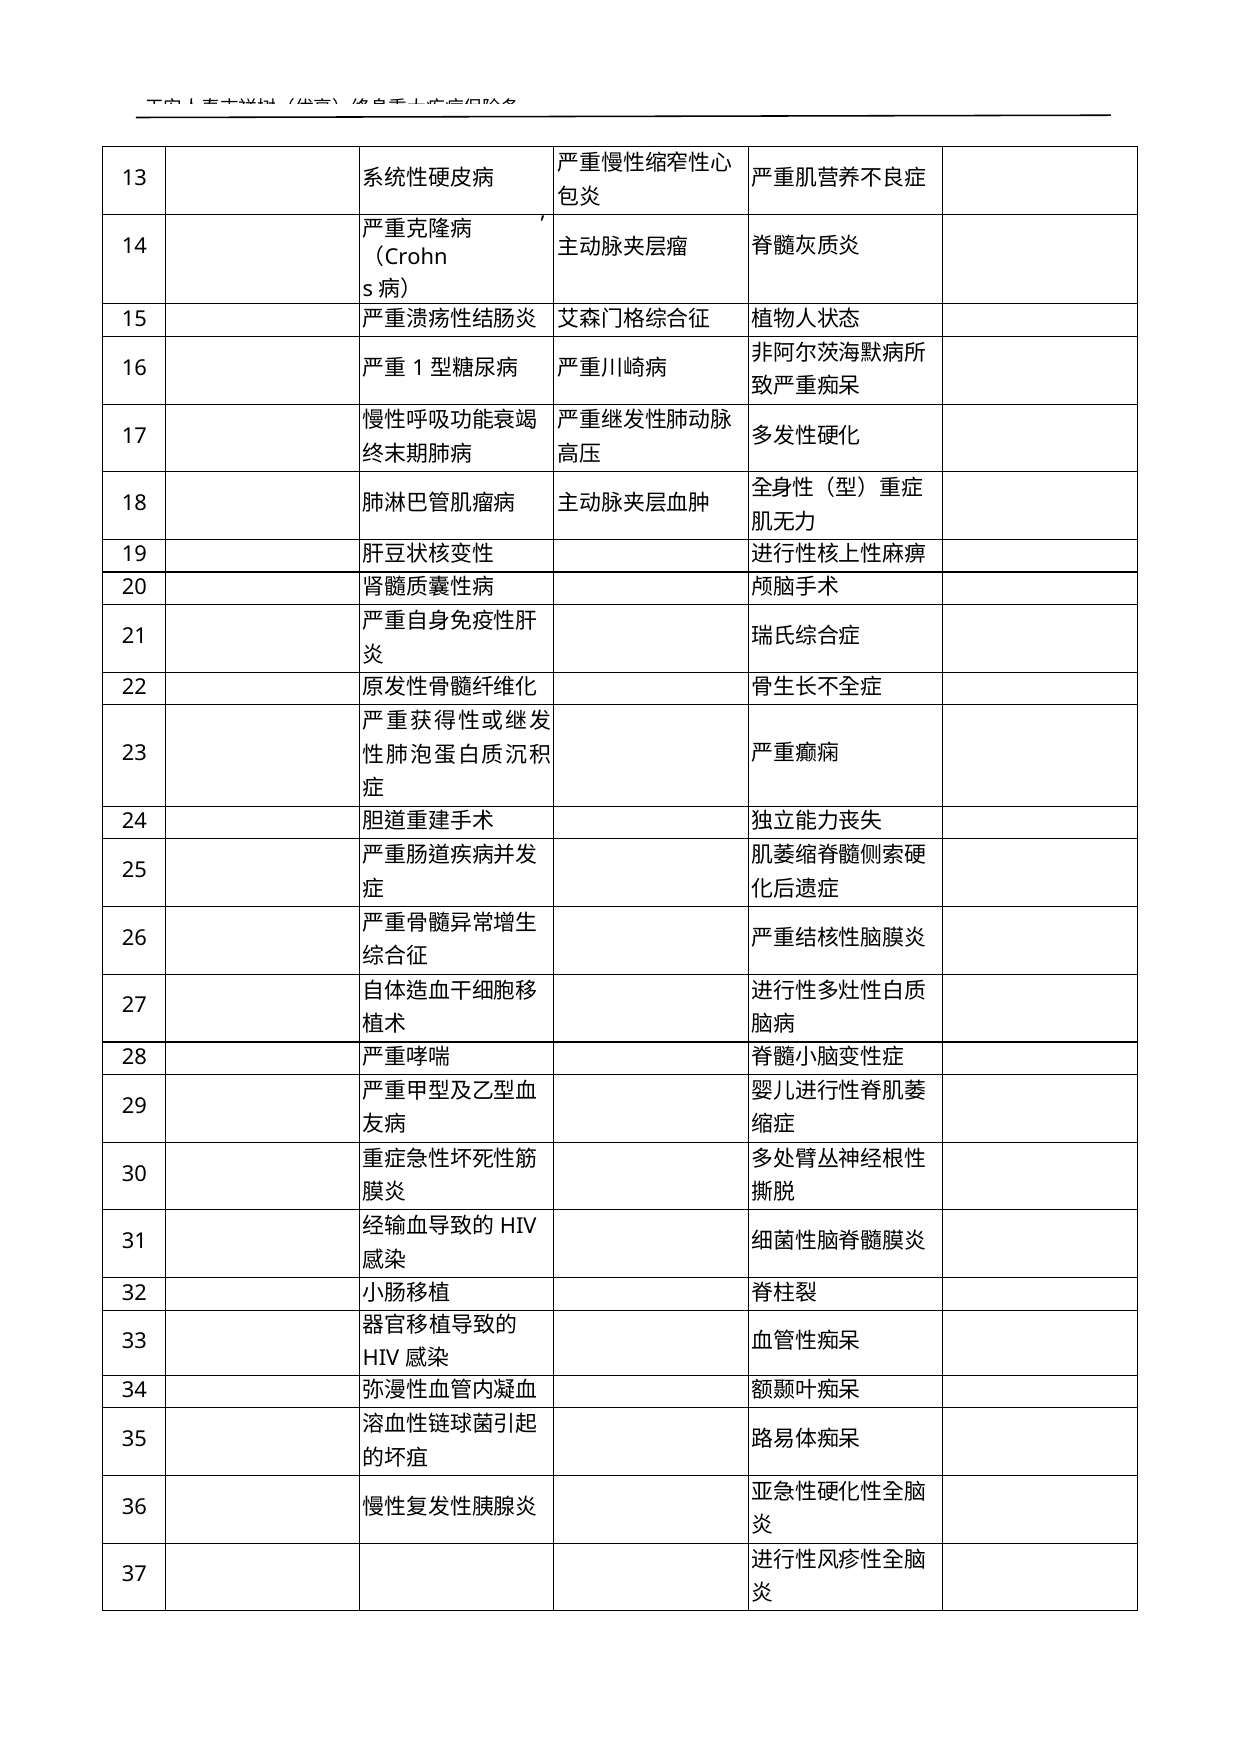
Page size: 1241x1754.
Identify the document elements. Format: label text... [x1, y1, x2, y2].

table_cell 严重哮喘 [360, 1043, 553, 1074]
table_cell 严重肠道疾病并发症 [360, 839, 553, 906]
table_cell 27 [103, 975, 165, 1041]
table_cell 植物人状态 [749, 304, 942, 336]
table_cell 肺淋巴管肌瘤病 [360, 472, 553, 539]
table_cell 严重结核性脑膜炎 [749, 907, 942, 973]
table_cell 严重自身免疫性肝炎 [360, 605, 553, 672]
table_cell [166, 975, 359, 1041]
table_cell [554, 1143, 748, 1209]
table_cell [943, 807, 1137, 838]
table_cell [943, 673, 1137, 704]
table_cell [554, 1544, 748, 1610]
table_cell 主动脉夹层血肿 [554, 472, 748, 539]
table_header [943, 147, 1137, 214]
table_cell 器 官 移 植 导 致 的 HIV 感染 [360, 1311, 553, 1374]
table_cell [554, 1210, 748, 1277]
table_cell [166, 705, 359, 806]
table_cell [166, 472, 359, 539]
table_cell [554, 673, 748, 704]
table_cell [166, 573, 359, 604]
table_cell [554, 1408, 748, 1475]
table_cell [943, 975, 1137, 1041]
table_cell [554, 1476, 748, 1542]
table_cell 26 [103, 907, 165, 973]
table_cell 19 [103, 540, 165, 571]
table_cell 35 [103, 1408, 165, 1475]
table_cell 路易体痴呆 [749, 1408, 942, 1475]
table_header 13 [103, 147, 165, 214]
table_cell 20 [103, 573, 165, 604]
table_cell 原发性骨髓纤维化 [360, 673, 553, 704]
table_cell [166, 1043, 359, 1074]
table_cell [166, 1210, 359, 1277]
table_cell [943, 1210, 1137, 1277]
table_cell 进行性核上性麻痹 [749, 540, 942, 571]
table_cell [554, 1278, 748, 1309]
table_cell [943, 472, 1137, 539]
table_cell 进行性风疹性全脑炎 [749, 1544, 942, 1610]
table_cell [943, 1408, 1137, 1475]
table_cell [166, 337, 359, 403]
table_cell 全身性（型）重症肌无力 [749, 472, 942, 539]
table_cell [166, 540, 359, 571]
table_cell 28 [103, 1043, 165, 1074]
table_cell 瑞氏综合症 [749, 605, 942, 672]
table_cell 血管性痴呆 [749, 1311, 942, 1374]
table_cell [166, 1143, 359, 1209]
table_cell [166, 605, 359, 672]
table_cell 18 [103, 472, 165, 539]
table_cell 多处臂丛神经根性撕脱 [749, 1143, 942, 1209]
table_cell 慢性复发性胰腺炎 [360, 1476, 553, 1542]
table_cell 细菌性脑脊髓膜炎 [749, 1210, 942, 1277]
table_cell [554, 1376, 748, 1407]
table_cell 24 [103, 807, 165, 838]
table_cell [943, 1544, 1137, 1610]
table_cell 颅脑手术 [749, 573, 942, 604]
table_cell [943, 1311, 1137, 1374]
table_cell [554, 705, 748, 806]
table_cell [166, 1544, 359, 1610]
table_cell 37 [103, 1544, 165, 1610]
table_cell [166, 807, 359, 838]
table_cell [166, 1311, 359, 1374]
table_cell [943, 304, 1137, 336]
table_cell 非阿尔茨海默病所致严重痴呆 [749, 337, 942, 403]
table_cell [943, 705, 1137, 806]
table_cell 21 [103, 605, 165, 672]
table_cell 严重 1 型糖尿病 [360, 337, 553, 403]
table_header 严重肌营养不良症 [749, 147, 942, 214]
table_cell 34 [103, 1376, 165, 1407]
table_cell 肝豆状核变性 [360, 540, 553, 571]
table_cell [166, 1075, 359, 1142]
table_cell [943, 1143, 1137, 1209]
table_cell 16 [103, 337, 165, 403]
table_cell 多发性硬化 [749, 405, 942, 471]
table_cell [166, 304, 359, 336]
table_cell 肾髓质囊性病 [360, 573, 553, 604]
table_cell 14 [103, 215, 165, 303]
table_cell [943, 337, 1137, 403]
table_cell 29 [103, 1075, 165, 1142]
table_cell ’ 主动脉夹层瘤 [554, 215, 748, 303]
table_cell 31 [103, 1210, 165, 1277]
table_cell [360, 1544, 553, 1610]
table_cell 严重继发性肺动脉高压 [554, 405, 748, 471]
table_cell 脊髓小脑变性症 [749, 1043, 942, 1074]
table_cell [943, 907, 1137, 973]
table_cell 33 [103, 1311, 165, 1374]
table_cell 进行性多灶性白质脑病 [749, 975, 942, 1041]
table_cell [943, 1376, 1137, 1407]
table_cell [943, 605, 1137, 672]
table_cell 亚急性硬化性全脑炎 [749, 1476, 942, 1542]
table_cell [554, 540, 748, 571]
table_cell 脊柱裂 [749, 1278, 942, 1309]
table_cell [943, 1278, 1137, 1309]
table_cell [166, 673, 359, 704]
table_cell 严重骨髓异常增生综合征 [360, 907, 553, 973]
table_cell [166, 907, 359, 973]
table_cell 15 [103, 304, 165, 336]
table_cell [554, 839, 748, 906]
table_cell [166, 1476, 359, 1542]
table_cell [943, 1476, 1137, 1542]
table_cell [943, 540, 1137, 571]
table_cell 小肠移植 [360, 1278, 553, 1309]
table_header [166, 147, 359, 214]
table_cell 骨生长不全症 [749, 673, 942, 704]
table_cell [554, 1311, 748, 1374]
table_cell [554, 907, 748, 973]
table_cell 23 [103, 705, 165, 806]
table_cell [943, 1075, 1137, 1142]
table_cell [166, 1408, 359, 1475]
table_cell [554, 1075, 748, 1142]
table_cell [166, 839, 359, 906]
table_cell [554, 807, 748, 838]
table_cell [166, 405, 359, 471]
table_cell 自体造血干细胞移植术 [360, 975, 553, 1041]
table_cell [943, 405, 1137, 471]
table_cell 艾森门格综合征 [554, 304, 748, 336]
table_cell 弥漫性血管内凝血 [360, 1376, 553, 1407]
table_cell 重症急性坏死性筋膜炎 [360, 1143, 553, 1209]
table_cell [554, 573, 748, 604]
table_cell [166, 1376, 359, 1407]
table_header 系统性硬皮病 [360, 147, 553, 214]
table_cell [554, 605, 748, 672]
table_cell 严重溃疡性结肠炎 [360, 304, 553, 336]
table_cell 30 [103, 1143, 165, 1209]
table_cell 婴儿进行性脊肌萎缩症 [749, 1075, 942, 1142]
table_cell [166, 1278, 359, 1309]
table_cell 严重川崎病 [554, 337, 748, 403]
table_cell [943, 1043, 1137, 1074]
table_cell 22 [103, 673, 165, 704]
table_cell 胆道重建手术 [360, 807, 553, 838]
table_cell 严重癫痫 [749, 705, 942, 806]
table_cell [943, 839, 1137, 906]
table_cell 脊髓灰质炎 [749, 215, 942, 303]
table_cell 经输血导致的 HIV 感染 [360, 1210, 553, 1277]
table_cell 25 [103, 839, 165, 906]
table_cell 严重克隆病（Crohn s 病） [360, 215, 553, 303]
table_cell 慢性呼吸功能衰竭终末期肺病 [360, 405, 553, 471]
table_header 严重慢性缩窄性心包炎 [554, 147, 748, 214]
table_cell 独立能力丧失 [749, 807, 942, 838]
table_cell [943, 215, 1137, 303]
table_cell 严重获得性或继发性肺泡蛋白质沉积症 [360, 705, 553, 806]
table_cell 肌萎缩脊髓侧索硬化后遗症 [749, 839, 942, 906]
table_cell 32 [103, 1278, 165, 1309]
table_cell 36 [103, 1476, 165, 1542]
table_cell 溶血性链球菌引起的坏疽 [360, 1408, 553, 1475]
table_cell [166, 215, 359, 303]
table_cell 17 [103, 405, 165, 471]
table_cell 严重甲型及乙型血友病 [360, 1075, 553, 1142]
table_cell [554, 975, 748, 1041]
table_cell [943, 573, 1137, 604]
table_cell 额颞叶痴呆 [749, 1376, 942, 1407]
table_cell [554, 1043, 748, 1074]
